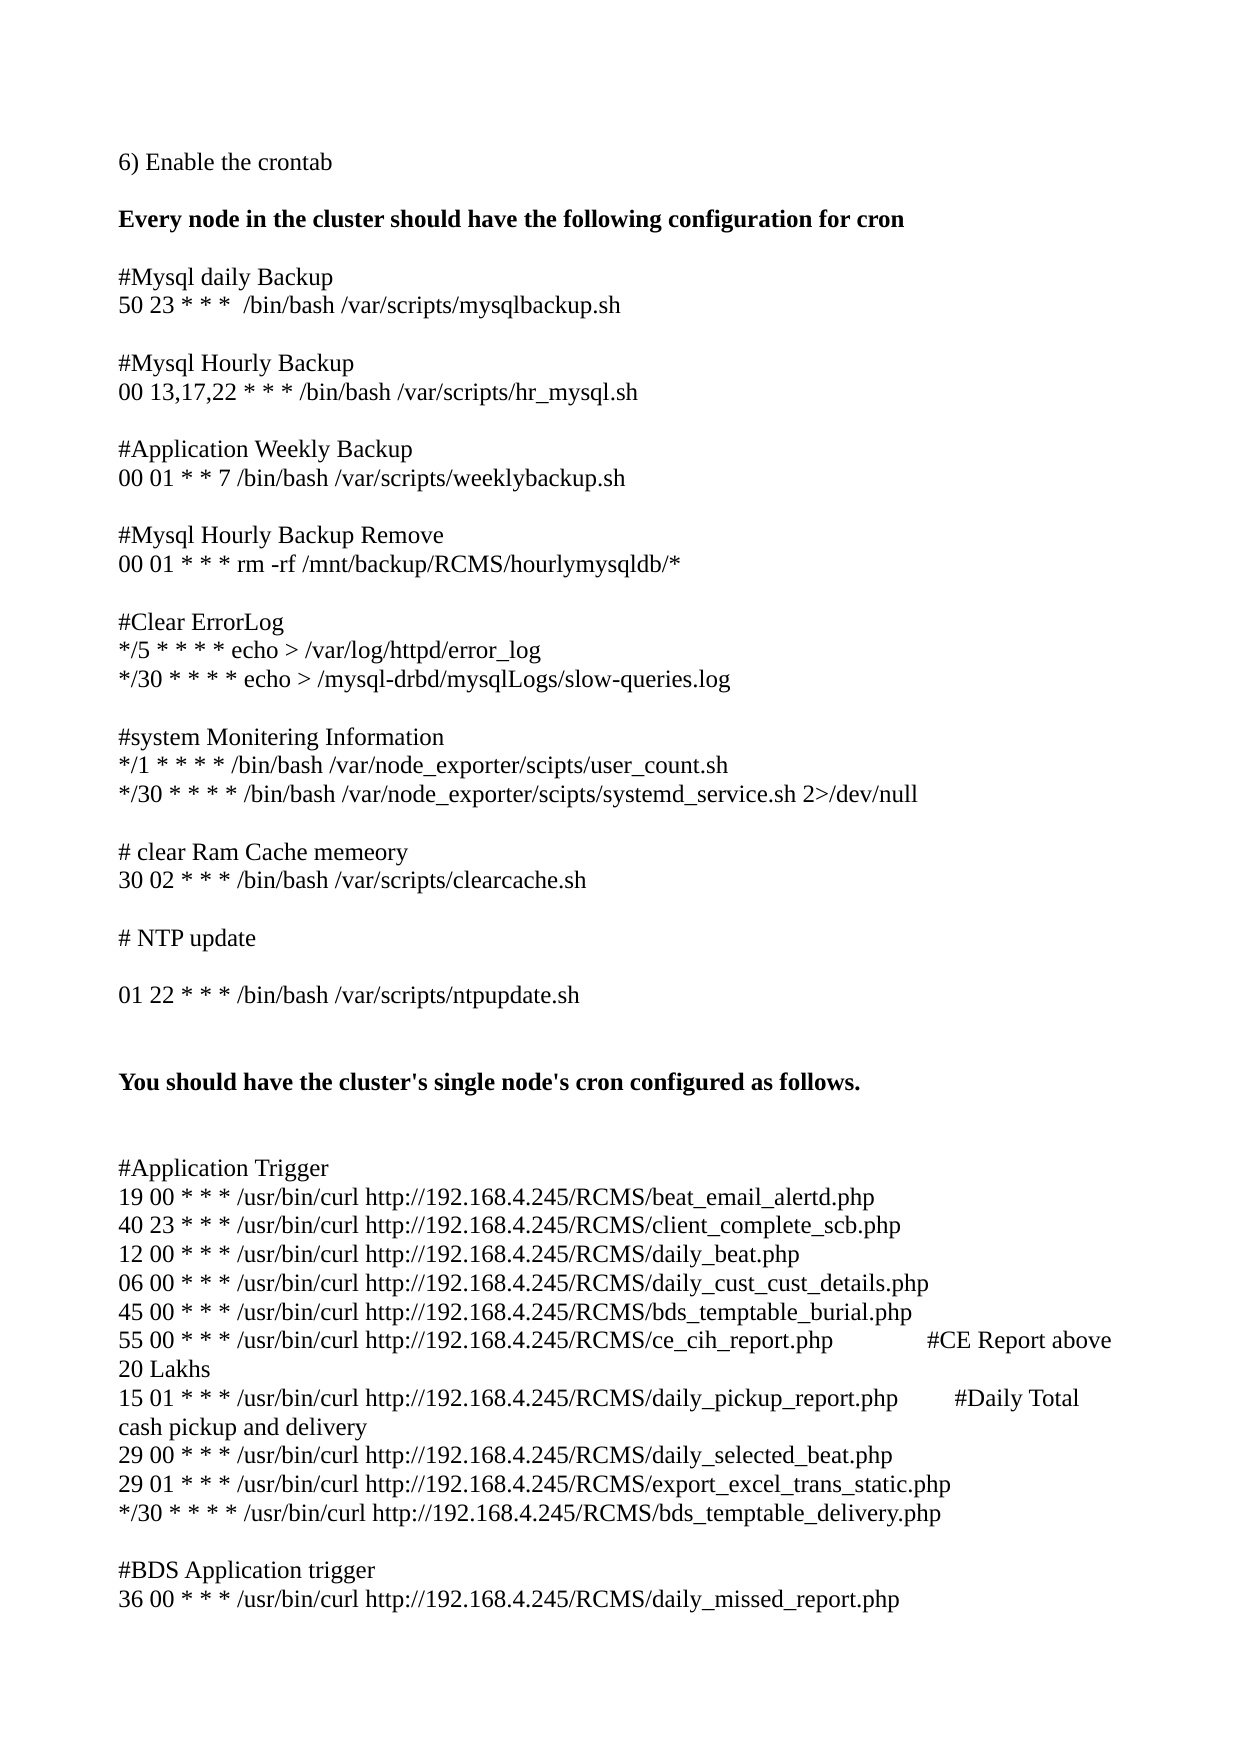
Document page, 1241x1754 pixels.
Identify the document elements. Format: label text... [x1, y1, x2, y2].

text */30 * * * * echo > /mysql-drbd/mysqlLogs/slow-queries.log [118, 664, 1122, 693]
text 36 00 * * * /usr/bin/curl http://192.168.4.245/RCMS/daily_missed_report.php [118, 1584, 1122, 1613]
text 19 00 * * * /usr/bin/curl http://192.168.4.245/RCMS/beat_email_alertd.php [118, 1182, 1122, 1211]
text */1 * * * * /bin/bash /var/node_exporter/scipts/user_count.sh [118, 751, 1122, 779]
text */5 * * * * echo > /var/log/httpd/error_log [118, 636, 1122, 664]
text 30 02 * * * /bin/bash /var/scripts/clearcache.sh [118, 866, 1122, 894]
text 12 00 * * * /usr/bin/curl http://192.168.4.245/RCMS/daily_beat.php [118, 1239, 1122, 1268]
text 45 00 * * * /usr/bin/curl http://192.168.4.245/RCMS/bds_temptable_burial.php [118, 1297, 1122, 1326]
text 29 00 * * * /usr/bin/curl http://192.168.4.245/RCMS/daily_selected_beat.php [118, 1441, 1122, 1469]
text */30 * * * * /bin/bash /var/node_exporter/scipts/systemd_service.sh 2>/dev/null [118, 779, 1122, 808]
text 15 01 * * * /usr/bin/curl http://192.168.4.245/RCMS/daily_pickup_report.php #Daily Total cash pickup and delivery [118, 1383, 1122, 1441]
text #system Monitering Information [118, 722, 1122, 751]
text 40 23 * * * /usr/bin/curl http://192.168.4.245/RCMS/client_complete_scb.php [118, 1211, 1122, 1239]
text 50 23 * * * /bin/bash /var/scripts/mysqlbackup.sh [118, 291, 1122, 319]
text #Mysql Hourly Backup [118, 348, 1122, 377]
text */30 * * * * /usr/bin/curl http://192.168.4.245/RCMS/bds_temptable_delivery.php [118, 1498, 1122, 1527]
text #Application Trigger [118, 1153, 1122, 1182]
text #Mysql Hourly Backup Remove [118, 521, 1122, 549]
text 6) Enable the crontab [118, 147, 1122, 176]
text #BDS Application trigger [118, 1556, 1122, 1584]
text You should have the cluster's single node's cron configured as follows. [118, 1067, 1122, 1096]
text #Application Weekly Backup [118, 434, 1122, 463]
text 00 01 * * 7 /bin/bash /var/scripts/weeklybackup.sh [118, 463, 1122, 492]
text # clear Ram Cache memeory [118, 837, 1122, 866]
text Every node in the cluster should have the following configuration for cron [118, 204, 1122, 233]
text 00 01 * * * rm -rf /mnt/backup/RCMS/hourlymysqldb/* [118, 549, 1122, 578]
text #Clear ErrorLog [118, 607, 1122, 636]
text 06 00 * * * /usr/bin/curl http://192.168.4.245/RCMS/daily_cust_cust_details.php [118, 1268, 1122, 1297]
text 29 01 * * * /usr/bin/curl http://192.168.4.245/RCMS/export_excel_trans_static.php [118, 1469, 1122, 1498]
text 55 00 * * * /usr/bin/curl http://192.168.4.245/RCMS/ce_cih_report.php #CE Report above 20 Lakhs [118, 1326, 1122, 1383]
text 01 22 * * * /bin/bash /var/scripts/ntpupdate.sh [118, 981, 1122, 1009]
text #Mysql daily Backup [118, 262, 1122, 291]
text # NTP update [118, 923, 1122, 952]
text 00 13,17,22 * * * /bin/bash /var/scripts/hr_mysql.sh [118, 377, 1122, 406]
